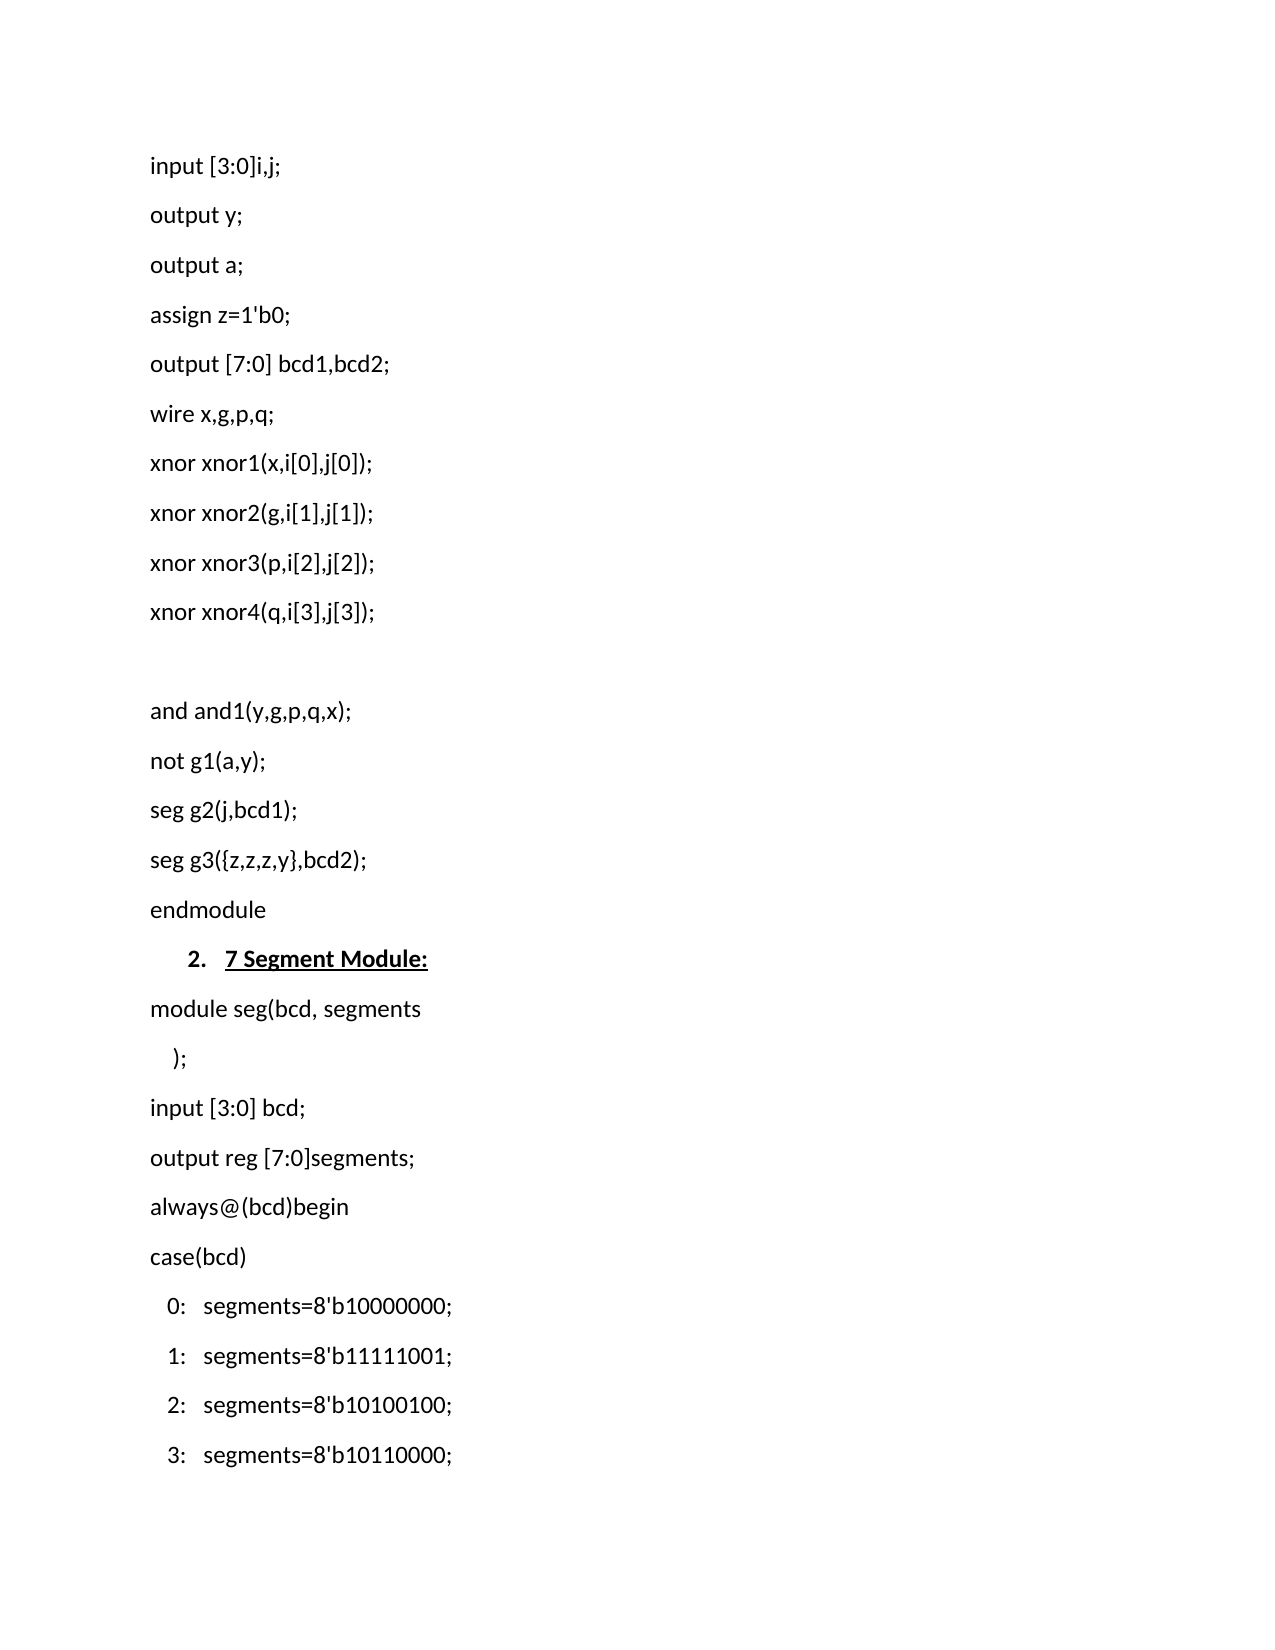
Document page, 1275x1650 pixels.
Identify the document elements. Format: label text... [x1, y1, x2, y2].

text input [3:0]i,j; [150, 150, 1125, 181]
text 2: segments=8'b10100100; [150, 1389, 1125, 1420]
text and and1(y,g,p,q,x); [150, 695, 1125, 726]
text ); [150, 1042, 1125, 1073]
text output y; [150, 199, 1125, 230]
text xnor xnor4(q,i[3],j[3]); [150, 596, 1125, 627]
text case(bcd) [150, 1241, 1125, 1271]
text xnor xnor2(g,i[1],j[1]); [150, 497, 1125, 528]
text 1: segments=8'b11111001; [150, 1340, 1125, 1371]
text output a; [150, 249, 1125, 280]
text output [7:0] bcd1,bcd2; [150, 348, 1125, 379]
text seg g3({z,z,z,y},bcd2); [150, 844, 1125, 875]
text xnor xnor1(x,i[0],j[0]); [150, 447, 1125, 478]
text not g1(a,y); [150, 745, 1125, 776]
text seg g2(j,bcd1); [150, 794, 1125, 825]
text 3: segments=8'b10110000; [150, 1439, 1125, 1470]
text assign z=1'b0; [150, 299, 1125, 329]
text xnor xnor3(p,i[2],j[2]); [150, 547, 1125, 577]
text always@(bcd)begin [150, 1191, 1125, 1222]
text 0: segments=8'b10000000; [150, 1290, 1125, 1321]
text module seg(bcd, segments [150, 993, 1125, 1023]
list 7 Segment Module: [187, 943, 1125, 974]
text output reg [7:0]segments; [150, 1142, 1125, 1172]
text input [3:0] bcd; [150, 1092, 1125, 1123]
text endmodule [150, 894, 1125, 924]
text wire x,g,p,q; [150, 398, 1125, 428]
